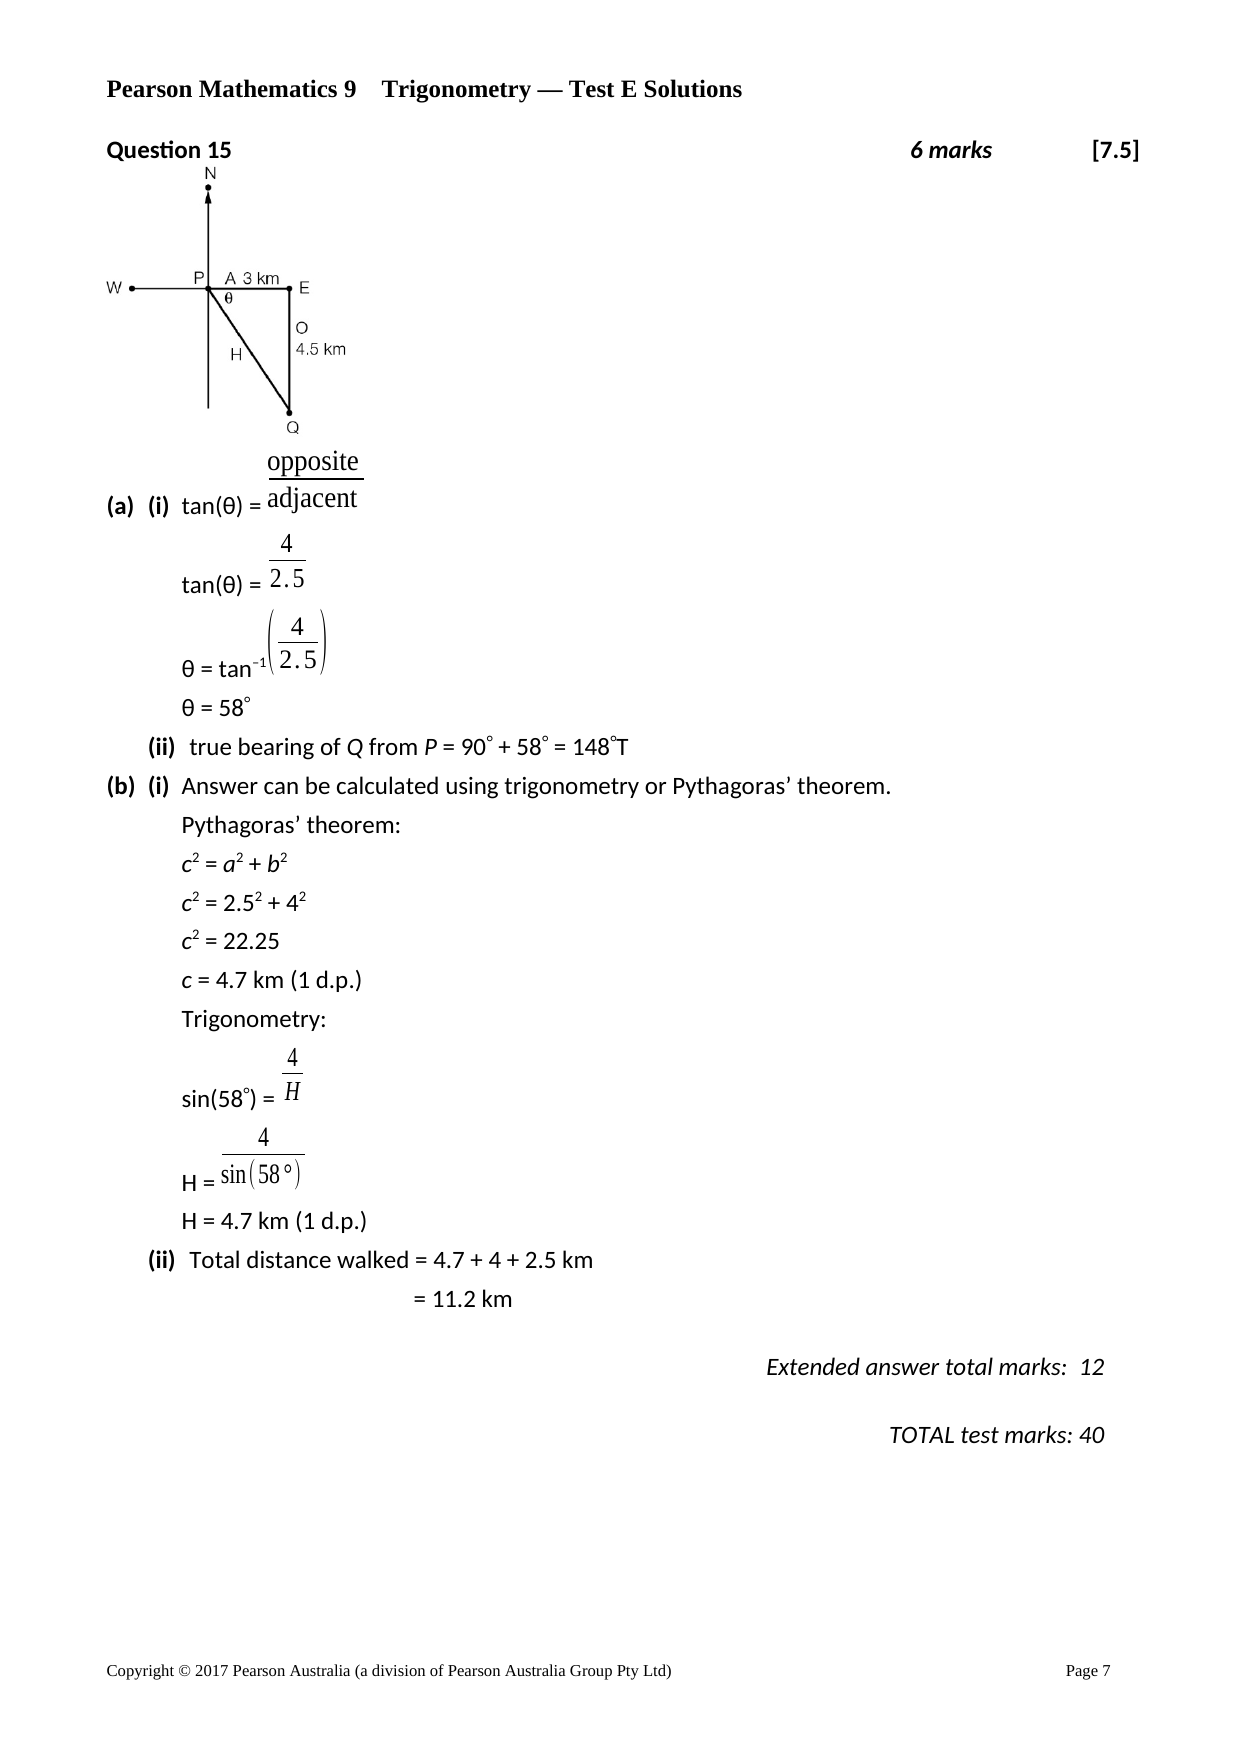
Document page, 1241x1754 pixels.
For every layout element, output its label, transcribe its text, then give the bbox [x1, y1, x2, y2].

text = 11.2 km [148, 1283, 1134, 1314]
text H = 4.7 km (1 d.p.) [106, 1206, 1134, 1236]
text θ = tan–1 [106, 608, 1134, 684]
text sin(58) = [106, 1042, 1134, 1113]
text (a) (i) tan(θ) = [106, 445, 1134, 521]
text Pythagoras’ theorem: [106, 809, 1134, 839]
text c2 = 22.25 [106, 926, 1134, 956]
text Extended answer total marks: 12 [106, 1351, 1104, 1382]
text (ii) Total distance walked = 4.7 + 4 + 2.5 km [148, 1244, 1134, 1275]
text tan(θ) = [106, 529, 1134, 600]
text Trigonometry: [106, 1003, 1134, 1034]
text c2 = 2.52 + 42 [106, 887, 1134, 917]
text (ii) true bearing of Q from P = 90 + 58 = 148T [148, 731, 1134, 762]
text c2 = a2 + b2 [106, 848, 1134, 878]
text H = [106, 1122, 1134, 1197]
text (b) (i) Answer can be calculated using trigonometry or Pythagoras’ theorem. [106, 770, 1134, 801]
text c = 4.7 km (1 d.p.) [106, 964, 1134, 995]
text θ = 58 [106, 692, 1134, 723]
picture [106, 164, 346, 437]
subtitle Question 15 6 marks [7.5] [106, 134, 1134, 165]
text TOTAL test marks: 40 [106, 1419, 1104, 1450]
